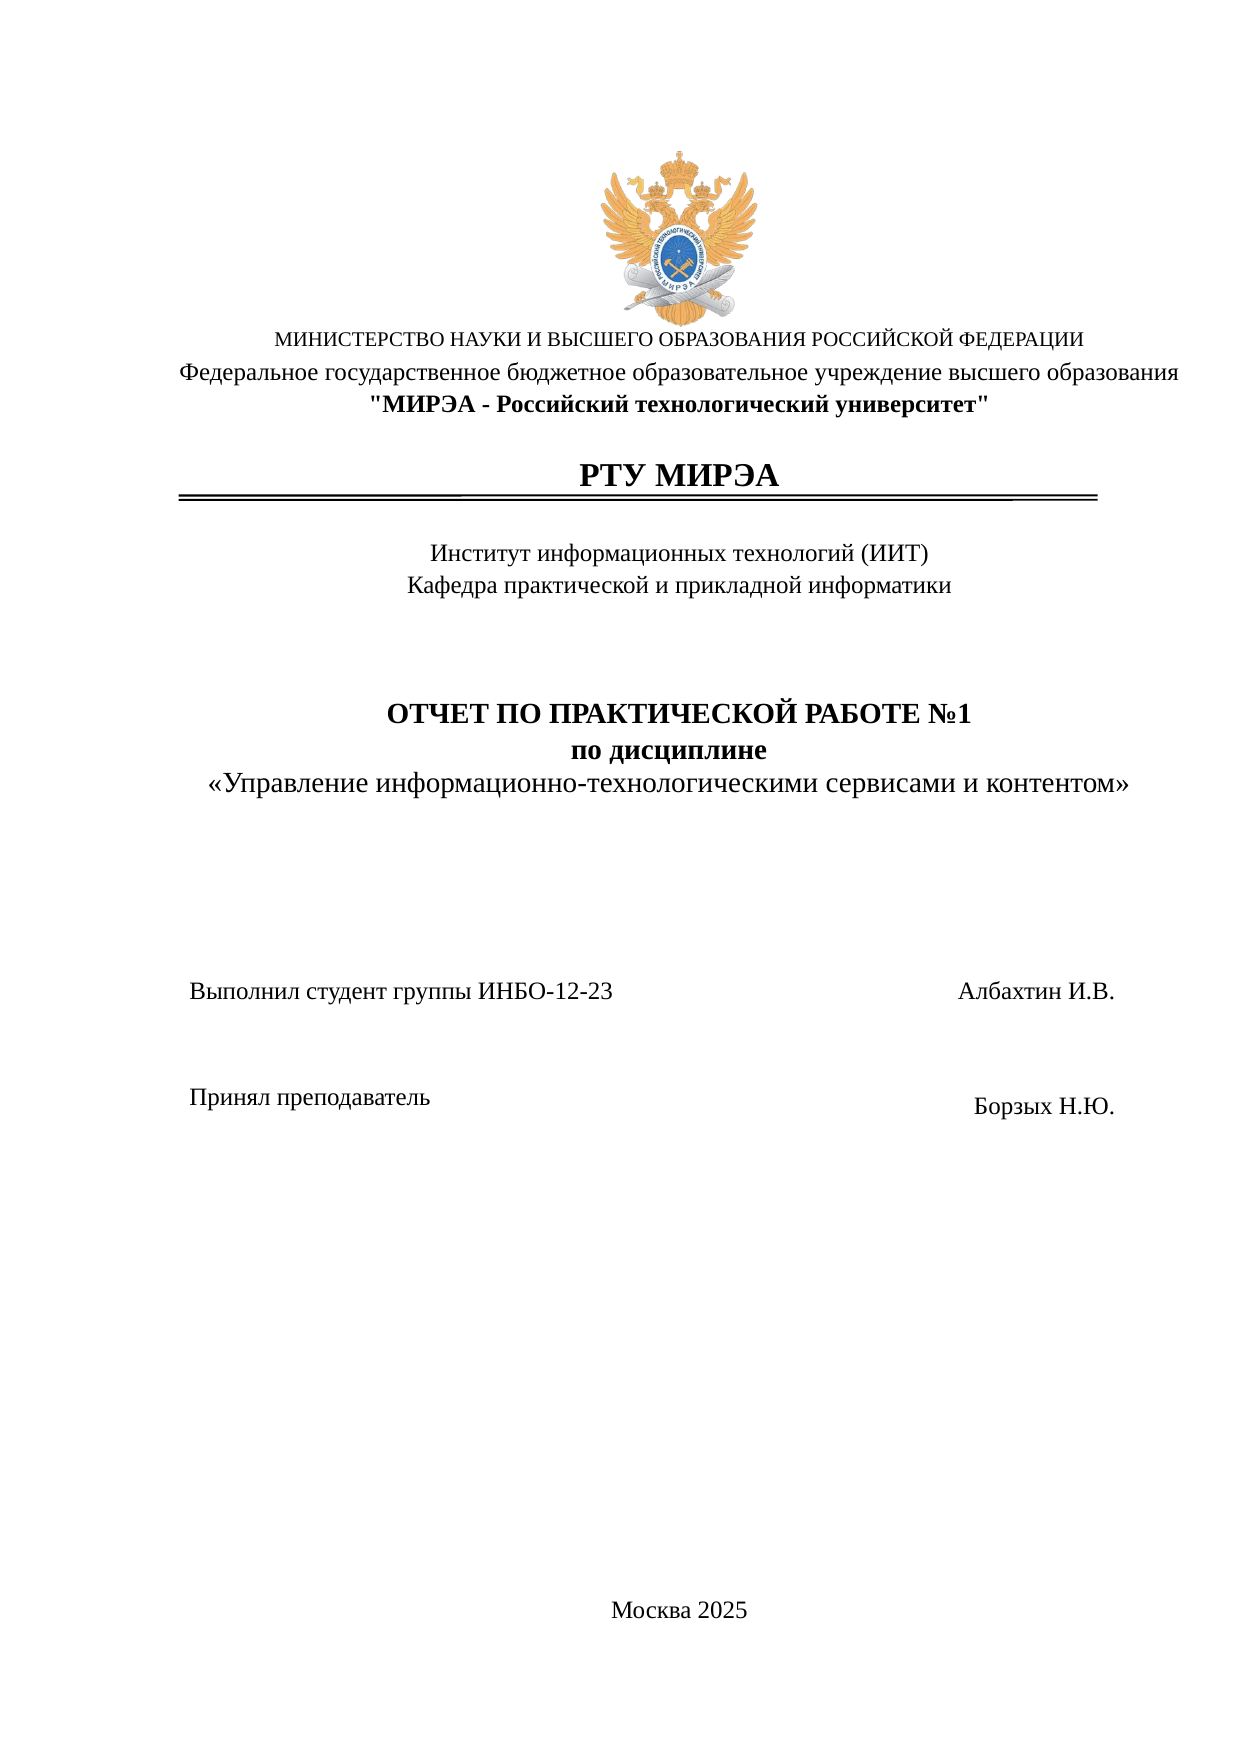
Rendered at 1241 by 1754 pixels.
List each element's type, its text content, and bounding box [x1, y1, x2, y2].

table_header Выполнил студент группы ИНБО-12-23 [177, 919, 790, 1063]
table_cell Борзых Н.Ю. [790, 1063, 1127, 1135]
text по дисциплине [177, 732, 1160, 766]
table_header Албахтин И.В. [790, 919, 1127, 1063]
picture [591, 151, 767, 327]
text МИНИСТЕРСТВО НАУКИ И ВЫСШЕГО ОБРАЗОВАНИЯ РОССИЙСКОЙ ФЕДЕРАЦИИ [177, 326, 1181, 351]
table_cell Принял преподаватель [177, 1063, 790, 1135]
text Москва 2025 [177, 1595, 1181, 1623]
text "МИРЭА - Российский технологический университет" [177, 389, 1181, 418]
text Федеральное государственное бюджетное образовательное учреждение высшего образования [177, 357, 1181, 386]
text Кафедра практической и прикладной информатики [177, 571, 1181, 599]
text ОТЧЕТ ПО ПРАКТИЧЕСКОЙ РАБОТЕ №1 [177, 696, 1181, 729]
text «Управление информационно-технологическими сервисами и контентом» [177, 766, 1160, 799]
text Институт информационных технологий (ИИТ) [177, 538, 1181, 567]
text РТУ МИРЭА [177, 455, 1181, 494]
